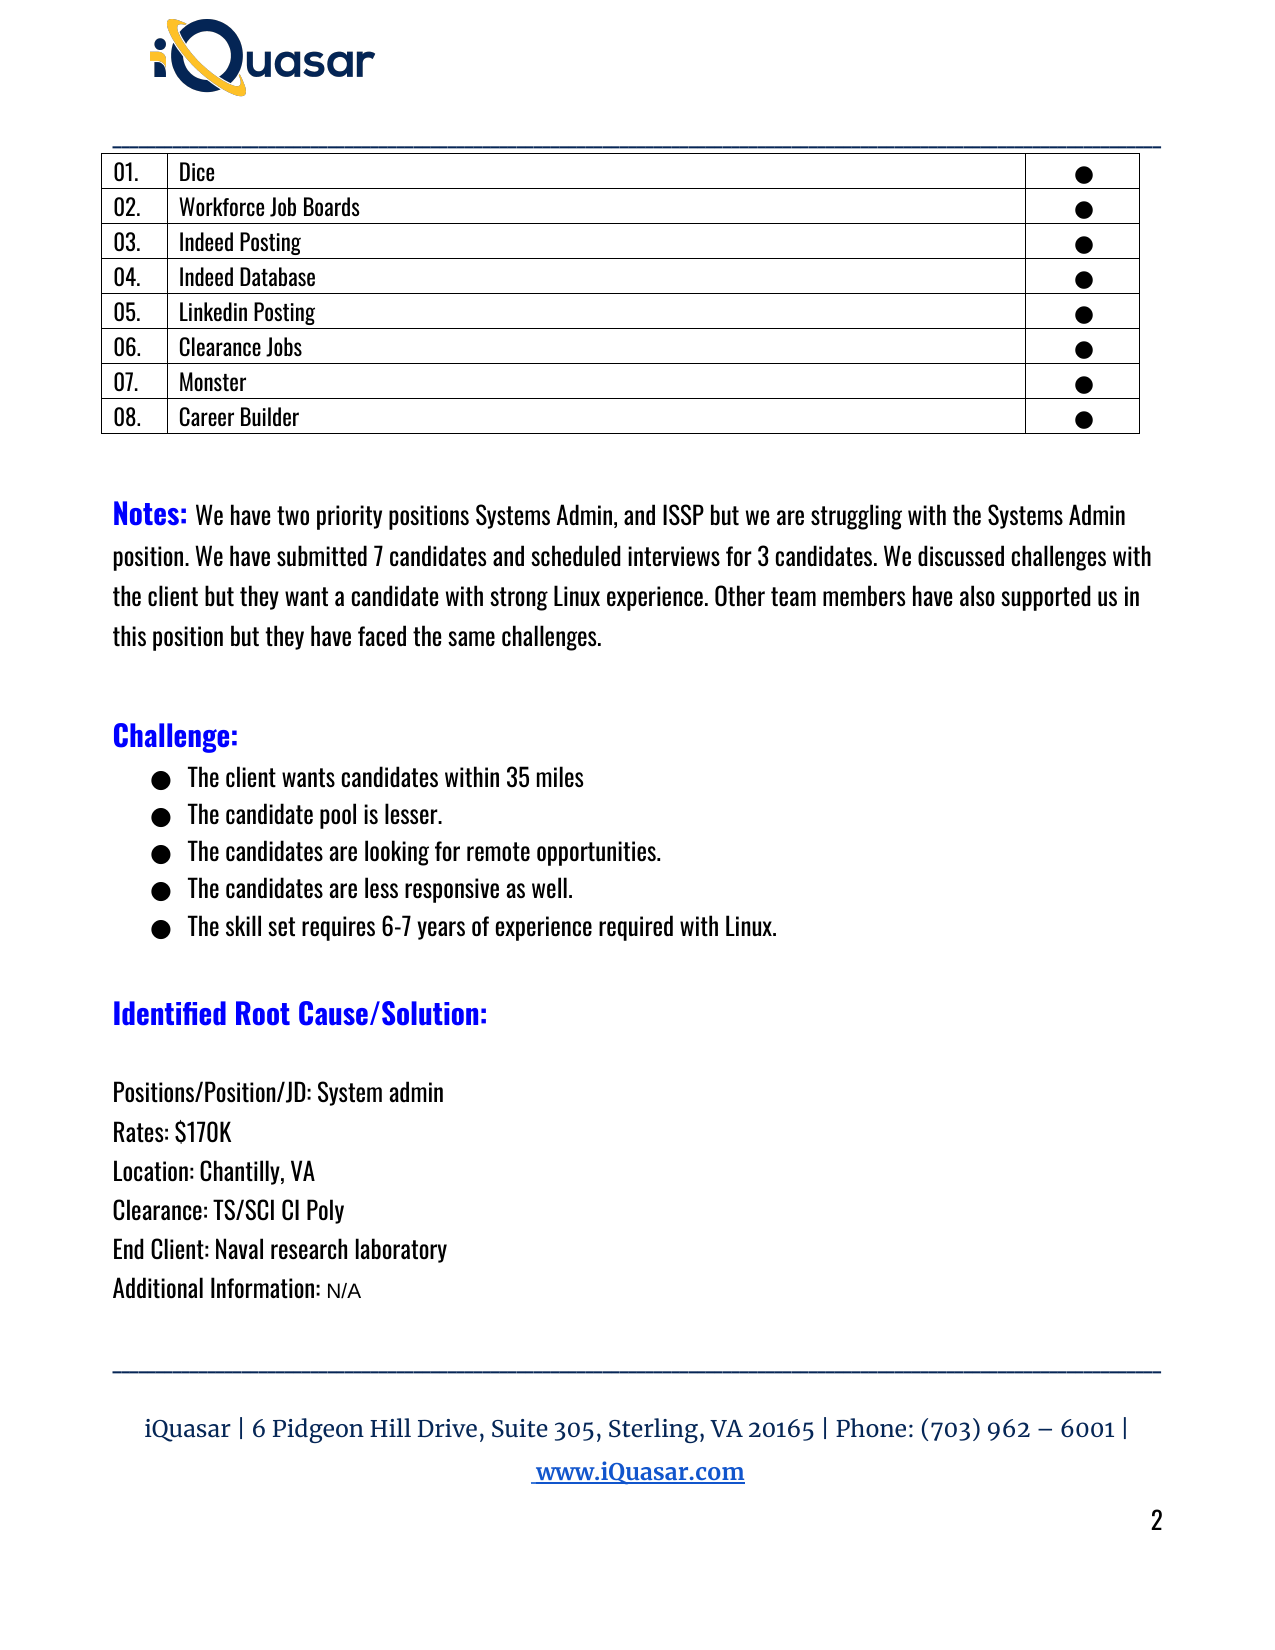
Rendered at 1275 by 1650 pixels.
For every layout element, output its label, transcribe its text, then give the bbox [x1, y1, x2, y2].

text End Client: Naval research laboratory [112, 1230, 1162, 1267]
table_cell [1026, 364, 1139, 398]
text Additional Information: N/A [112, 1269, 1162, 1306]
table_cell Indeed Posting [168, 224, 1025, 258]
list The candidates are less responsive as well. [150, 869, 1162, 906]
table_cell 03. [102, 224, 167, 258]
table_cell 01. [102, 154, 167, 188]
table_cell [1026, 399, 1139, 433]
table_cell [1026, 329, 1139, 363]
table_cell [1026, 154, 1139, 188]
table_cell 04. [102, 259, 167, 293]
text Notes: We have two priority positions Systems Admin, and ISSP but we are struggling with the Systems Admin position. We have submitted 7 candidates and scheduled interviews for 3 candidates. We discussed challenges with the client but they want a candidate with strong Linux experience. Other team members have also supported us in this position but they have faced the same challenges. [112, 491, 1162, 654]
table_cell Indeed Database [168, 259, 1025, 293]
list The candidates are looking for remote opportunities. [150, 832, 1162, 869]
text Challenge: [112, 713, 1162, 756]
table_cell Monster [168, 364, 1025, 398]
list The skill set requires 6-7 years of experience required with Linux. [150, 906, 1162, 943]
table_cell Workforce Job Boards [168, 189, 1025, 223]
table_cell Linkedin Posting [168, 294, 1025, 328]
table_cell 06. [102, 329, 167, 363]
text Rates: $170K [112, 1112, 1162, 1149]
text Location: Chantilly, VA [112, 1151, 1162, 1188]
table_cell Clearance Jobs [168, 329, 1025, 363]
table_cell 08. [102, 399, 167, 433]
text Clearance: TS/SCI CI Poly [112, 1191, 1162, 1228]
table_cell [1026, 224, 1139, 258]
table_cell [1026, 294, 1139, 328]
table_cell Dice [168, 154, 1025, 188]
table_cell Career Builder [168, 399, 1025, 433]
list The client wants candidates within 35 miles [150, 758, 1162, 795]
list The candidate pool is lesser. [150, 795, 1162, 832]
table_cell [1026, 259, 1139, 293]
text Positions/Position/JD: System admin [112, 1073, 1162, 1110]
table_cell [1026, 189, 1139, 223]
text Identified Root Cause/Solution: [112, 991, 1162, 1071]
table_cell 02. [102, 189, 167, 223]
picture [112, 0, 413, 116]
table_cell 05. [102, 294, 167, 328]
table_cell 07. [102, 364, 167, 398]
